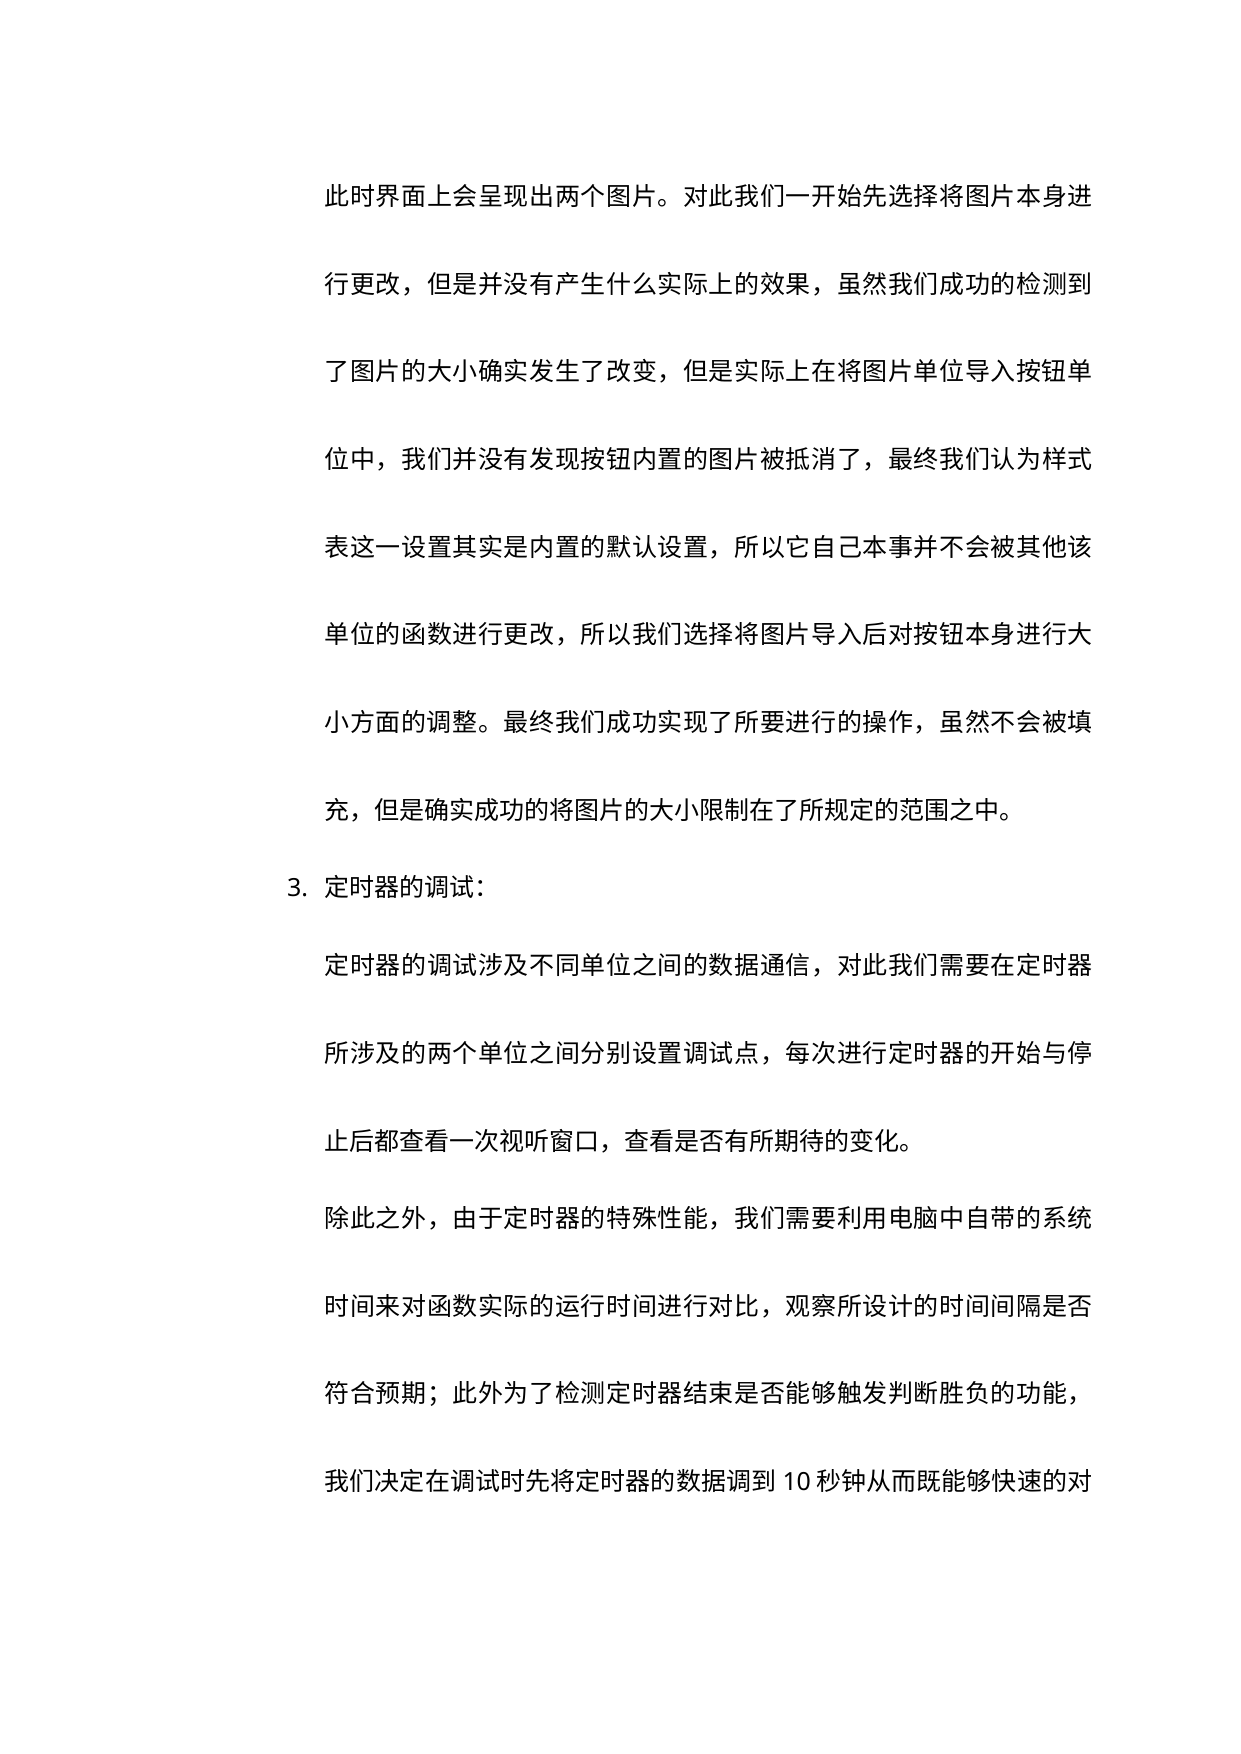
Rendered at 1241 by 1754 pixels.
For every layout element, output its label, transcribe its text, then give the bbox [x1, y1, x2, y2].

list 定时器的调试涉及不同单位之间的数据通信，对此我们需要在定时器所涉及的两个单位之间分别设置调试点，每次进行定时器的开始与停止后都查看一次视听窗口，查看是否有所期待的变化。 [324, 931, 1092, 1172]
list 定时器的调试： [287, 853, 1092, 918]
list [324, 162, 1092, 841]
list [324, 1184, 1092, 1512]
